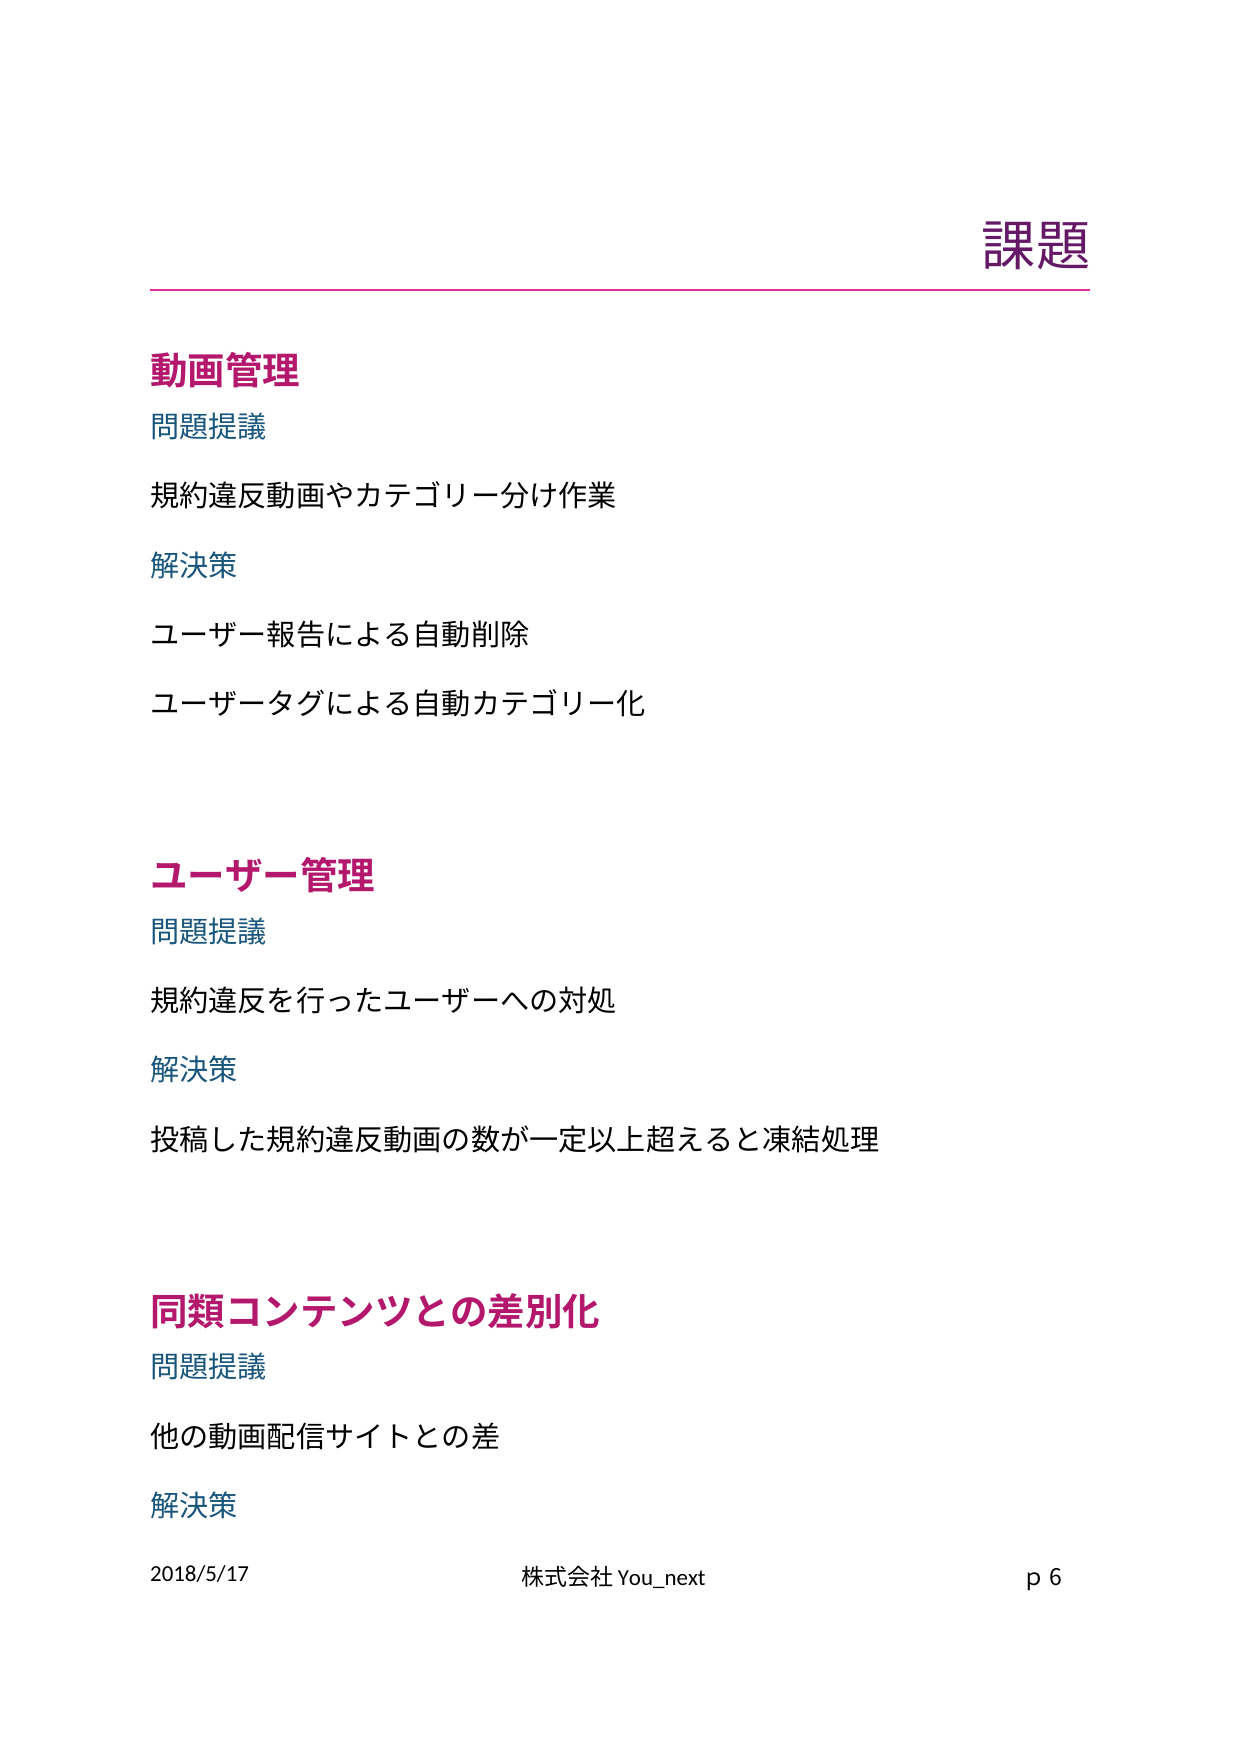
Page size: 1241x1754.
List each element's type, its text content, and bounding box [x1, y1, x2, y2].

subtitle 動画管理 [150, 341, 1090, 395]
text 規約違反動画やカテゴリー分け作業 [150, 473, 1090, 515]
text 問題提議 [150, 403, 1090, 446]
text 解決策 [150, 1482, 1090, 1525]
text 問題提議 [150, 1344, 1090, 1386]
text 他の動画配信サイトとの差 [150, 1413, 1090, 1455]
text 規約違反を行ったユーザーへの対処 [150, 978, 1090, 1020]
text ユーザータグによる自動カテゴリー化 [150, 681, 1090, 723]
title 課題 [150, 202, 1090, 289]
subtitle ユーザー管理 [150, 846, 1090, 900]
text 解決策 [150, 542, 1090, 584]
subtitle 同類コンテンツとの差別化 [150, 1281, 1090, 1336]
text 投稿した規約違反動画の数が一定以上超えると凍結処理 [150, 1116, 1090, 1159]
text ユーザー報告による自動削除 [150, 611, 1090, 654]
text 解決策 [150, 1047, 1090, 1089]
text 問題提議 [150, 908, 1090, 951]
